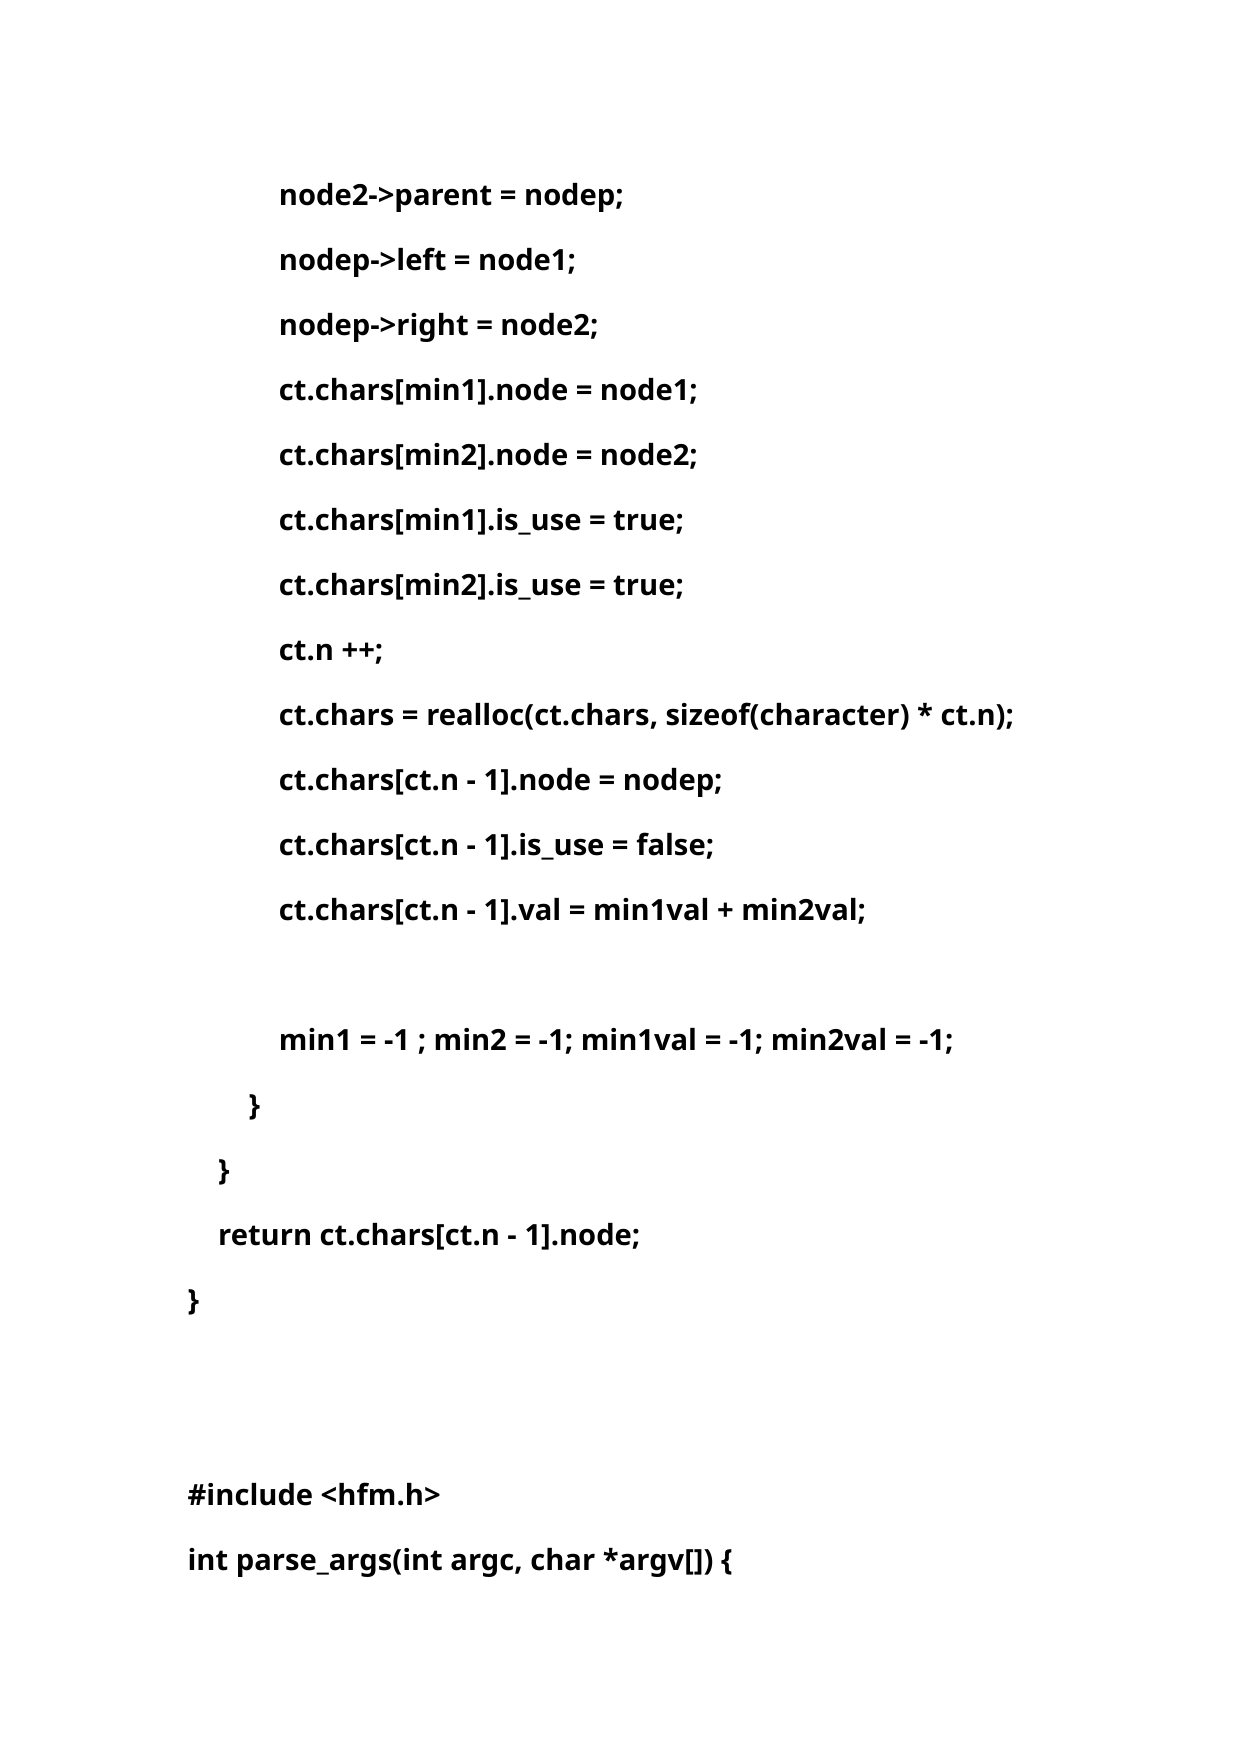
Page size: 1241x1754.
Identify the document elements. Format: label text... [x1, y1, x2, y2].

text nodep->right = node2; [187, 292, 1053, 357]
text ct.chars[ct.n - 1].val = min1val + min2val; [187, 877, 1053, 942]
text ct.chars[min1].node = node1; [187, 357, 1053, 422]
text return ct.chars[ct.n - 1].node; [187, 1202, 1053, 1267]
text node2->parent = nodep; [187, 162, 1053, 227]
text int parse_args(int argc, char *argv[]) { [187, 1527, 1053, 1592]
text ct.chars[min2].is_use = true; [187, 552, 1053, 617]
text } [187, 1267, 1053, 1332]
text ct.chars[min2].node = node2; [187, 422, 1053, 487]
text ct.chars[ct.n - 1].is_use = false; [187, 812, 1053, 877]
text } [187, 1137, 1053, 1202]
text ct.chars[min1].is_use = true; [187, 487, 1053, 552]
text min1 = -1 ; min2 = -1; min1val = -1; min2val = -1; [187, 1007, 1053, 1072]
text #include <hfm.h> [187, 1462, 1053, 1527]
text ct.chars = realloc(ct.chars, sizeof(character) * ct.n); [187, 682, 1053, 747]
text ct.n ++; [187, 617, 1053, 682]
text nodep->left = node1; [187, 227, 1053, 292]
text ct.chars[ct.n - 1].node = nodep; [187, 747, 1053, 812]
text } [187, 1072, 1053, 1137]
